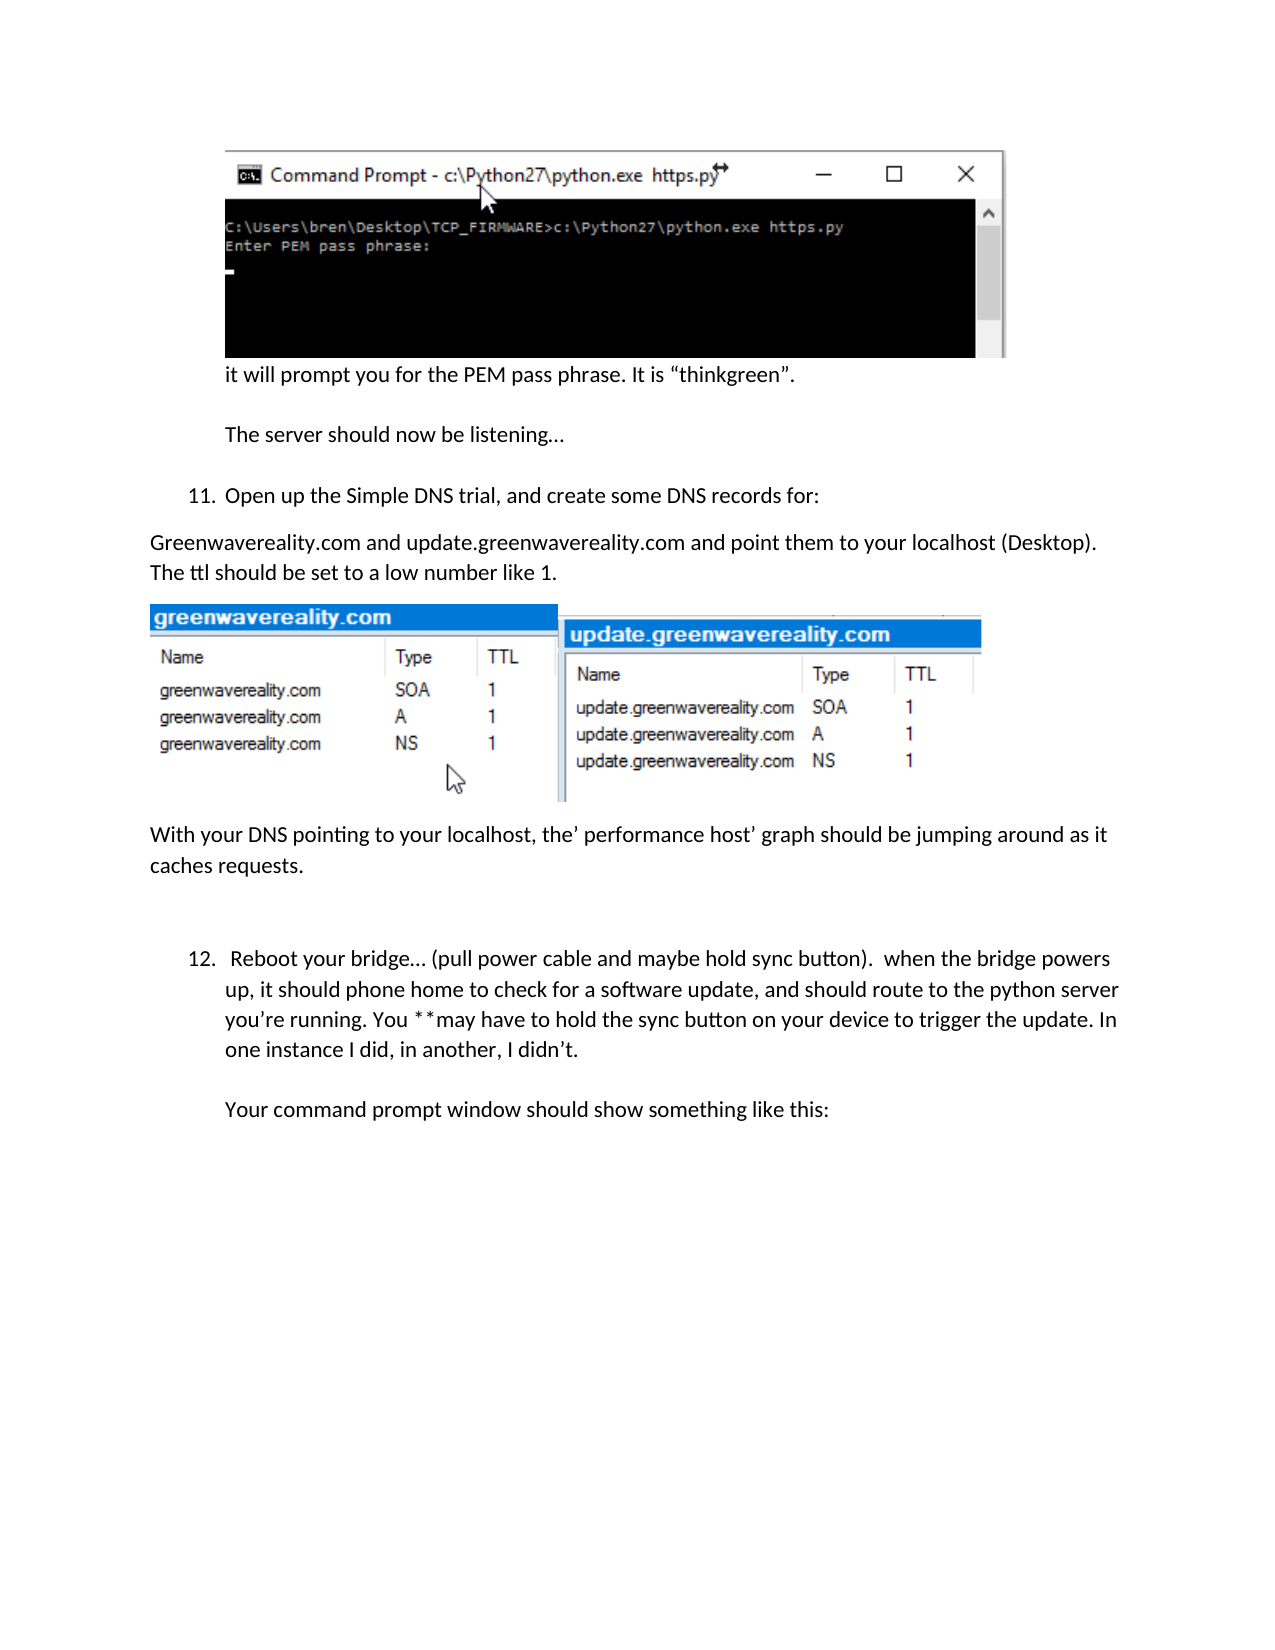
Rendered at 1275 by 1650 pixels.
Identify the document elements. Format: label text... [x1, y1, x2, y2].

list Reboot your bridge… (pull power cable and maybe hold sync button). when the bridge powers up, it should phone home to check for a software update, and should route to the python server you’re running. You **may have to hold the sync button on your device to trigger the update. In one instance I did, in another, I didn’t. [187, 944, 1125, 1063]
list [187, 150, 1125, 479]
text Greenwavereality.com and update.greenwavereality.com and point them to your localhost (Desktop). The ttl should be set to a low number like 1. [150, 528, 1125, 586]
picture [225, 150, 1007, 358]
list Your command prompt window should show something like this: [225, 1096, 1125, 1123]
list Open up the Simple DNS trial, and create some DNS records for: [187, 481, 1125, 509]
text With your DNS pointing to your localhost, the’ performance host’ graph should be jumping around as it caches requests. [150, 821, 1125, 879]
picture [150, 604, 982, 802]
